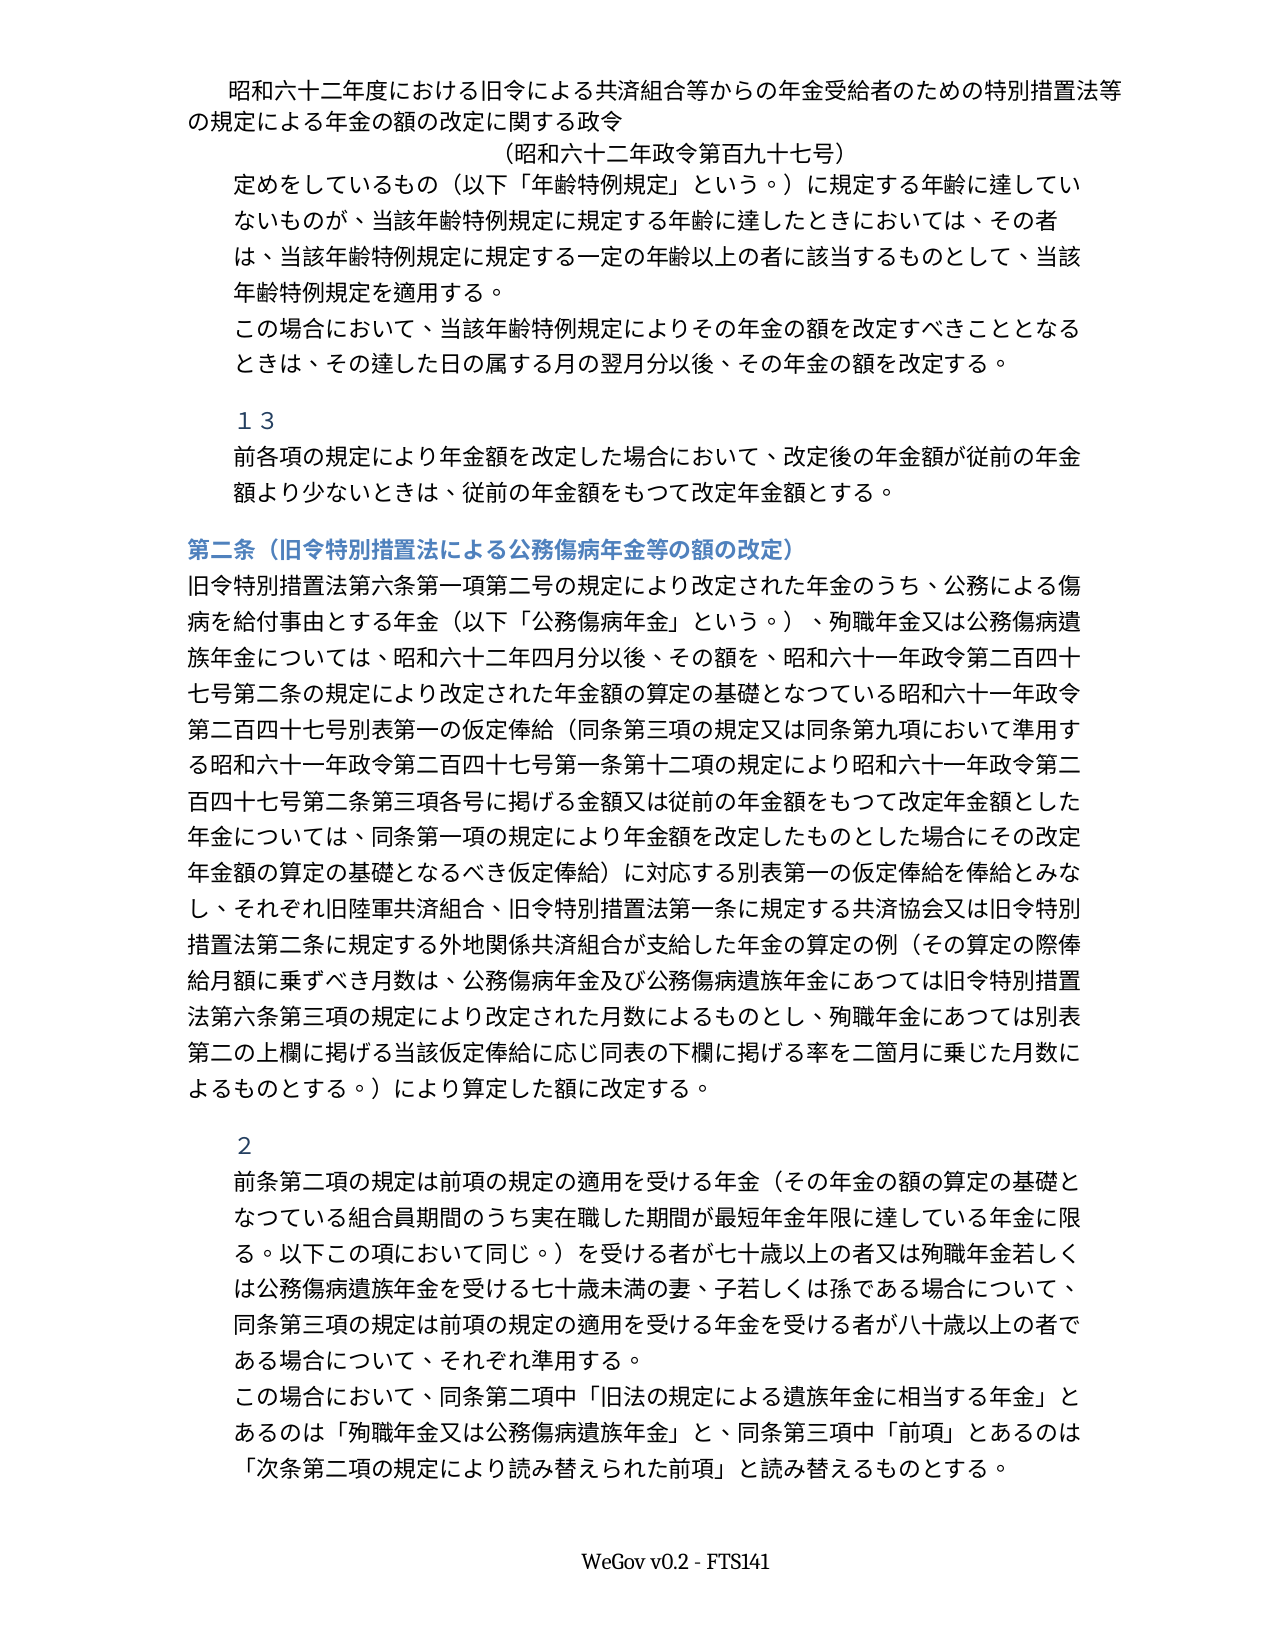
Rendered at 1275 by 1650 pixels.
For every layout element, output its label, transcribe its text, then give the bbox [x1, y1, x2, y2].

text 旧令特別措置法第六条第一項第二号の規定により改定された年金のうち、公務による傷病を給付事由とする年金（以下「公務傷病年金」という。）、殉職年金又は公務傷病遺族年金については、昭和六十二年四月分以後、その額を、昭和六十一年政令第二百四十七号第二条の規定により改定された年金額の算定の基礎となつている昭和六十一年政令第二百四十七号別表第一の仮定俸給（同条第三項の規定又は同条第九項において準用する昭和六十一年政令第二百四十七号第一条第十二項の規定により昭和六十一年政令第二百四十七号第二条第三項各号に掲げる金額又は従前の年金額をもつて改定年金額とした年金については、同条第一項の規定により年金額を改定したものとした場合にその改定年金額の算定の基礎となるべき仮定俸給）に対応する別表第一の仮定俸給を俸給とみなし、それぞれ旧陸軍共済組合、旧令特別措置法第一条に規定する共済協会又は旧令特別措置法第二条に規定する外地関係共済組合が支給した年金の算定の例（その算定の際俸給月額に乗ずべき月数は、公務傷病年金及び公務傷病遺族年金にあつては旧令特別措置法第六条第三項の規定により改定された月数によるものとし、殉職年金にあつては別表第二の上欄に掲げる当該仮定俸給に応じ同表の下欄に掲げる率を二箇月に乗じた月数によるものとする。）により算定した額に改定する。 [187, 570, 1087, 1104]
subtitle ２ [233, 1130, 1087, 1161]
text 前各項の規定により年金額を改定した場合において、改定後の年金額が従前の年金額より少ないときは、従前の年金額をもつて改定年金額とする。 [233, 441, 1087, 508]
text 前条第二項の規定は前項の規定の適用を受ける年金（その年金の額の算定の基礎となつている組合員期間のうち実在職した期間が最短年金年限に達している年金に限る。以下この項において同じ。）を受ける者が七十歳以上の者又は殉職年金若しくは公務傷病遺族年金を受ける七十歳未満の妻、子若しくは孫である場合について、同条第三項の規定は前項の規定の適用を受ける年金を受ける者が八十歳以上の者である場合について、それぞれ準用する。 この場合において、同条第二項中「旧法の規定による遺族年金に相当する年金」とあるのは「殉職年金又は公務傷病遺族年金」と、同条第三項中「前項」とあるのは「次条第二項の規定により読み替えられた前項」と読み替えるものとする。 [233, 1166, 1087, 1484]
subtitle 第二条（旧令特別措置法による公務傷病年金等の額の改定） [187, 534, 1087, 565]
subtitle １３ [233, 405, 1087, 436]
